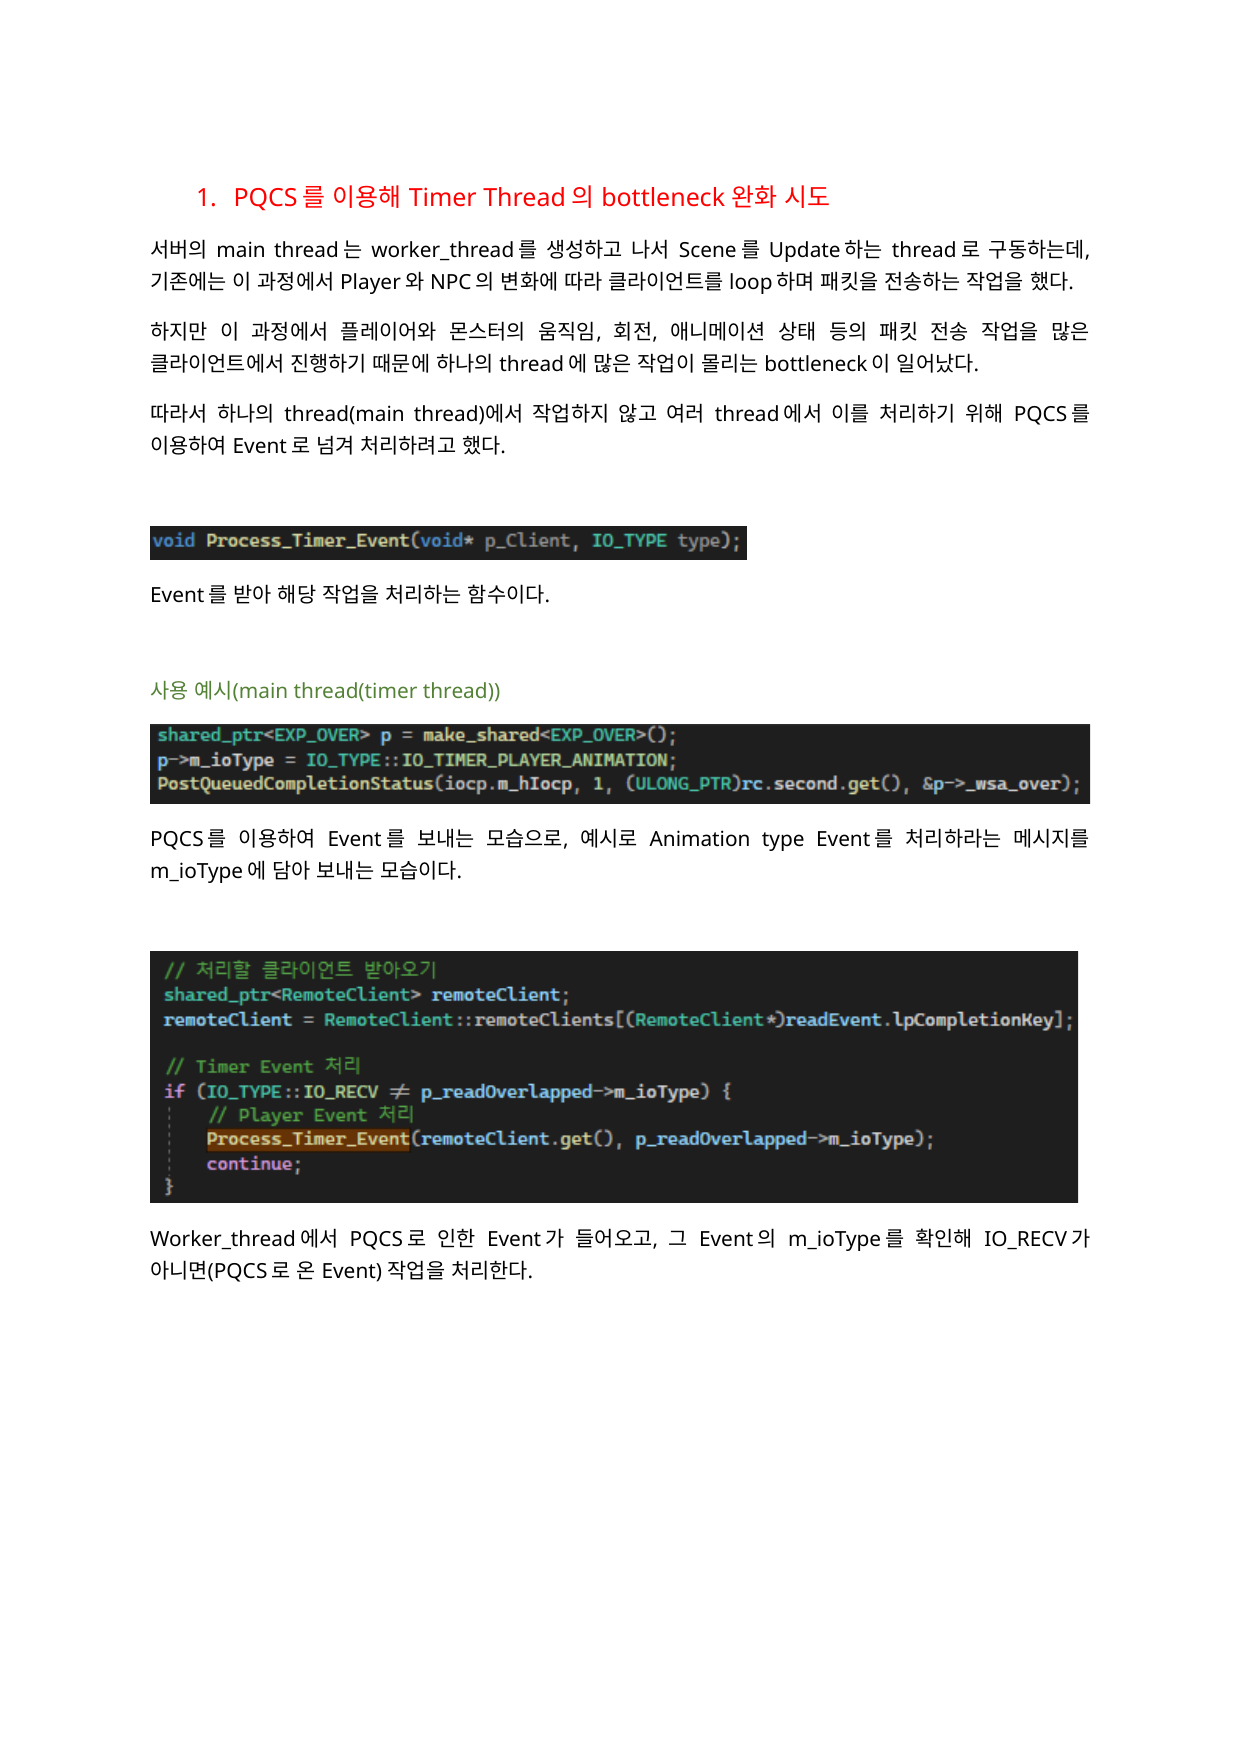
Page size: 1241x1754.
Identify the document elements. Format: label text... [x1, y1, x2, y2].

text 따라서 하나의 thread(main thread)에서 작업하지 않고 여러 thread에서 이를 처리하기 위해 PQCS를 이용하여 Event로 넘겨 처리하려고 했다. [150, 397, 1090, 460]
text 서버의 main thread는 worker_thread를 생성하고 나서 Scene를 Update하는 thread로 구동하는데, 기존에는 이 과정에서 Player와 NPC의 변화에 따라 클라이언트를 loop하며 패킷을 전송하는 작업을 했다. [150, 233, 1090, 296]
text Event를 받아 해당 작업을 처리하는 함수이다. [150, 578, 1090, 608]
text PQCS를 이용하여 Event를 보내는 모습으로, 예시로 Animation type Event를 처리하라는 메시지를 m_ioType에 담아 보내는 모습이다. [150, 822, 1090, 885]
picture [150, 724, 1091, 804]
list PQCS를 이용해 Timer Thread의 bottleneck 완화 시도 [196, 177, 1090, 213]
text 사용 예시(main thread(timer thread)) [150, 675, 1090, 705]
picture [150, 526, 747, 560]
text 하지만 이 과정에서 플레이어와 몬스터의 움직임, 회전, 애니메이션 상태 등의 패킷 전송 작업을 많은 클라이언트에서 진행하기 때문에 하나의 thread에 많은 작업이 몰리는 bottleneck이 일어났다. [150, 315, 1090, 378]
picture [150, 951, 1079, 1203]
text Worker_thread에서 PQCS로 인한 Event가 들어오고, 그 Event의 m_ioType를 확인해 IO_RECV가 아니면(PQCS로 온 Event) 작업을 처리한다. [150, 1222, 1090, 1285]
